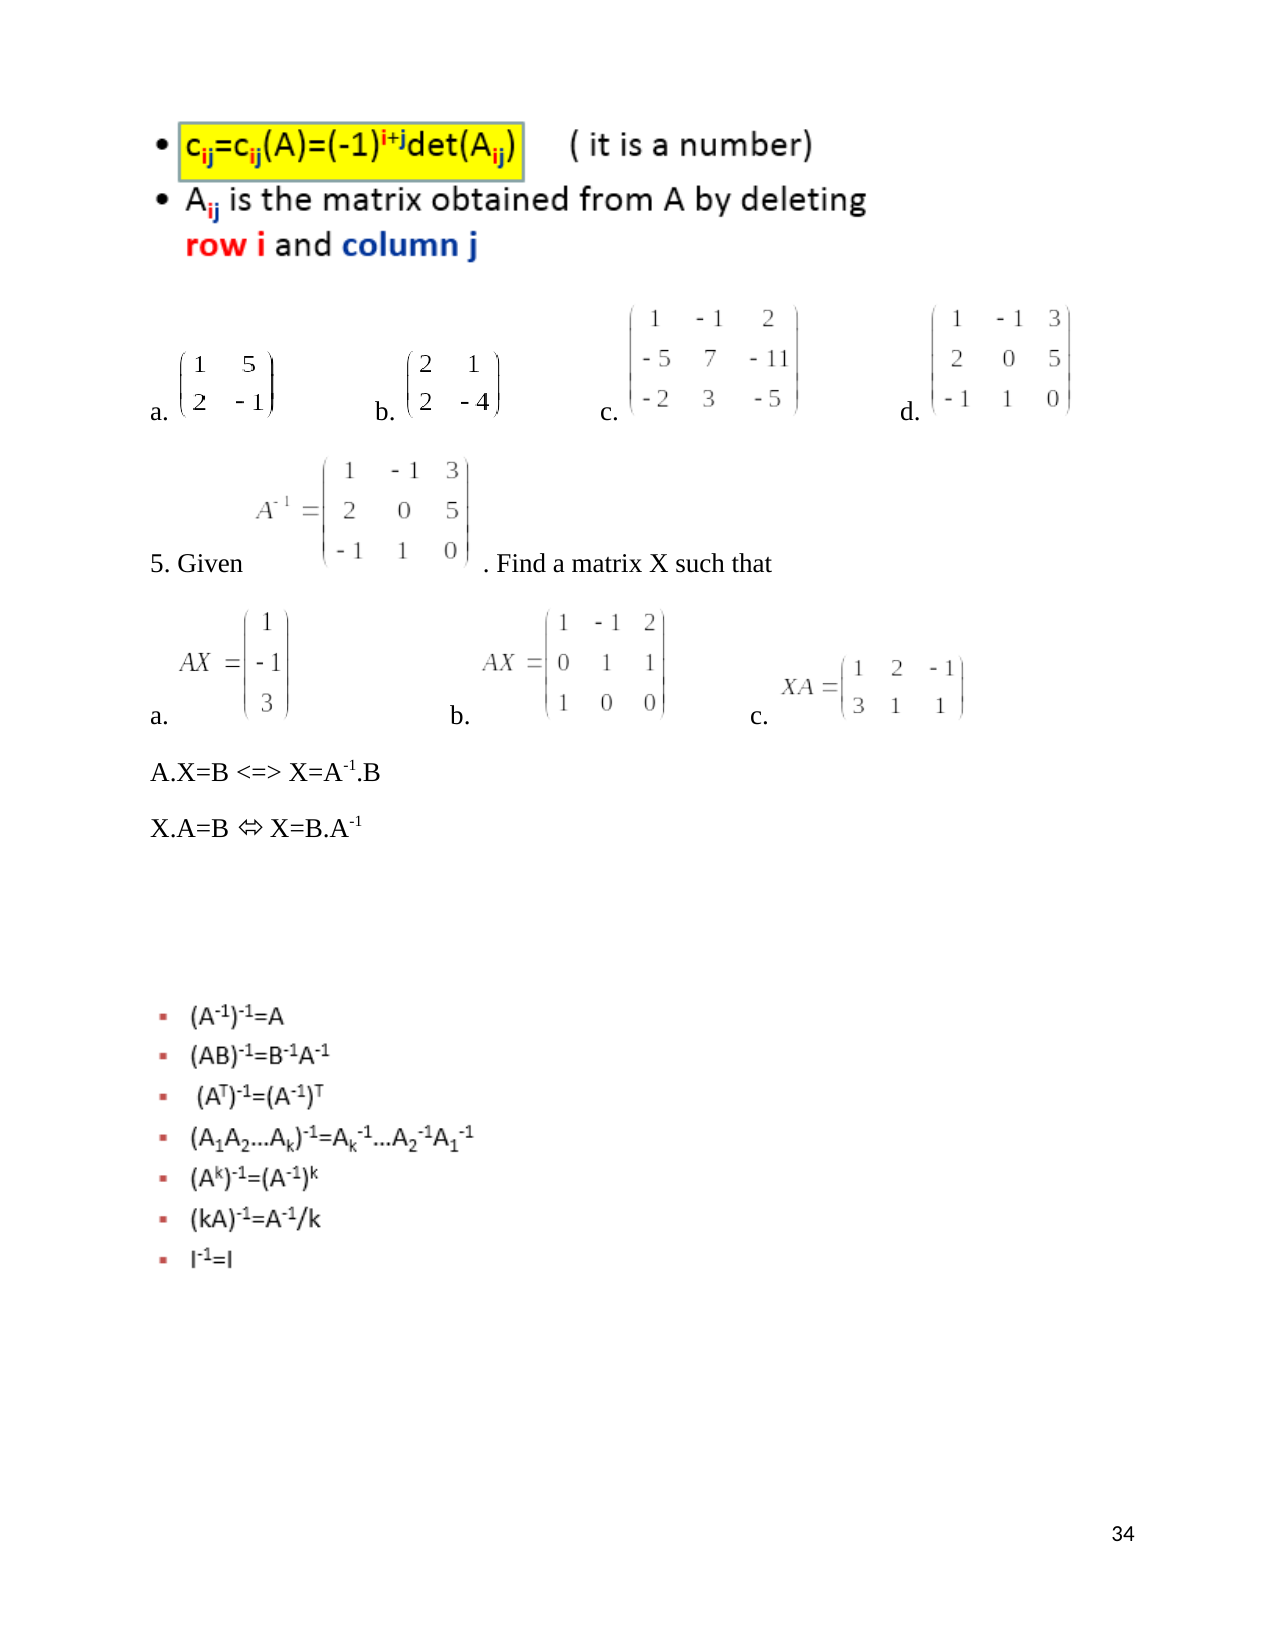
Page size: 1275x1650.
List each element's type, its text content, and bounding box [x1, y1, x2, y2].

picture [150, 982, 482, 1273]
text a. b. c. d. [150, 300, 1134, 426]
picture [150, 103, 877, 275]
text X.A=B X=B.A-1 [150, 812, 1134, 843]
text a. b. c. [150, 604, 1134, 730]
text A.X=B <=> X=A-1.B [150, 756, 1134, 787]
text 5. Given . Find a matrix X such that [150, 452, 1134, 578]
